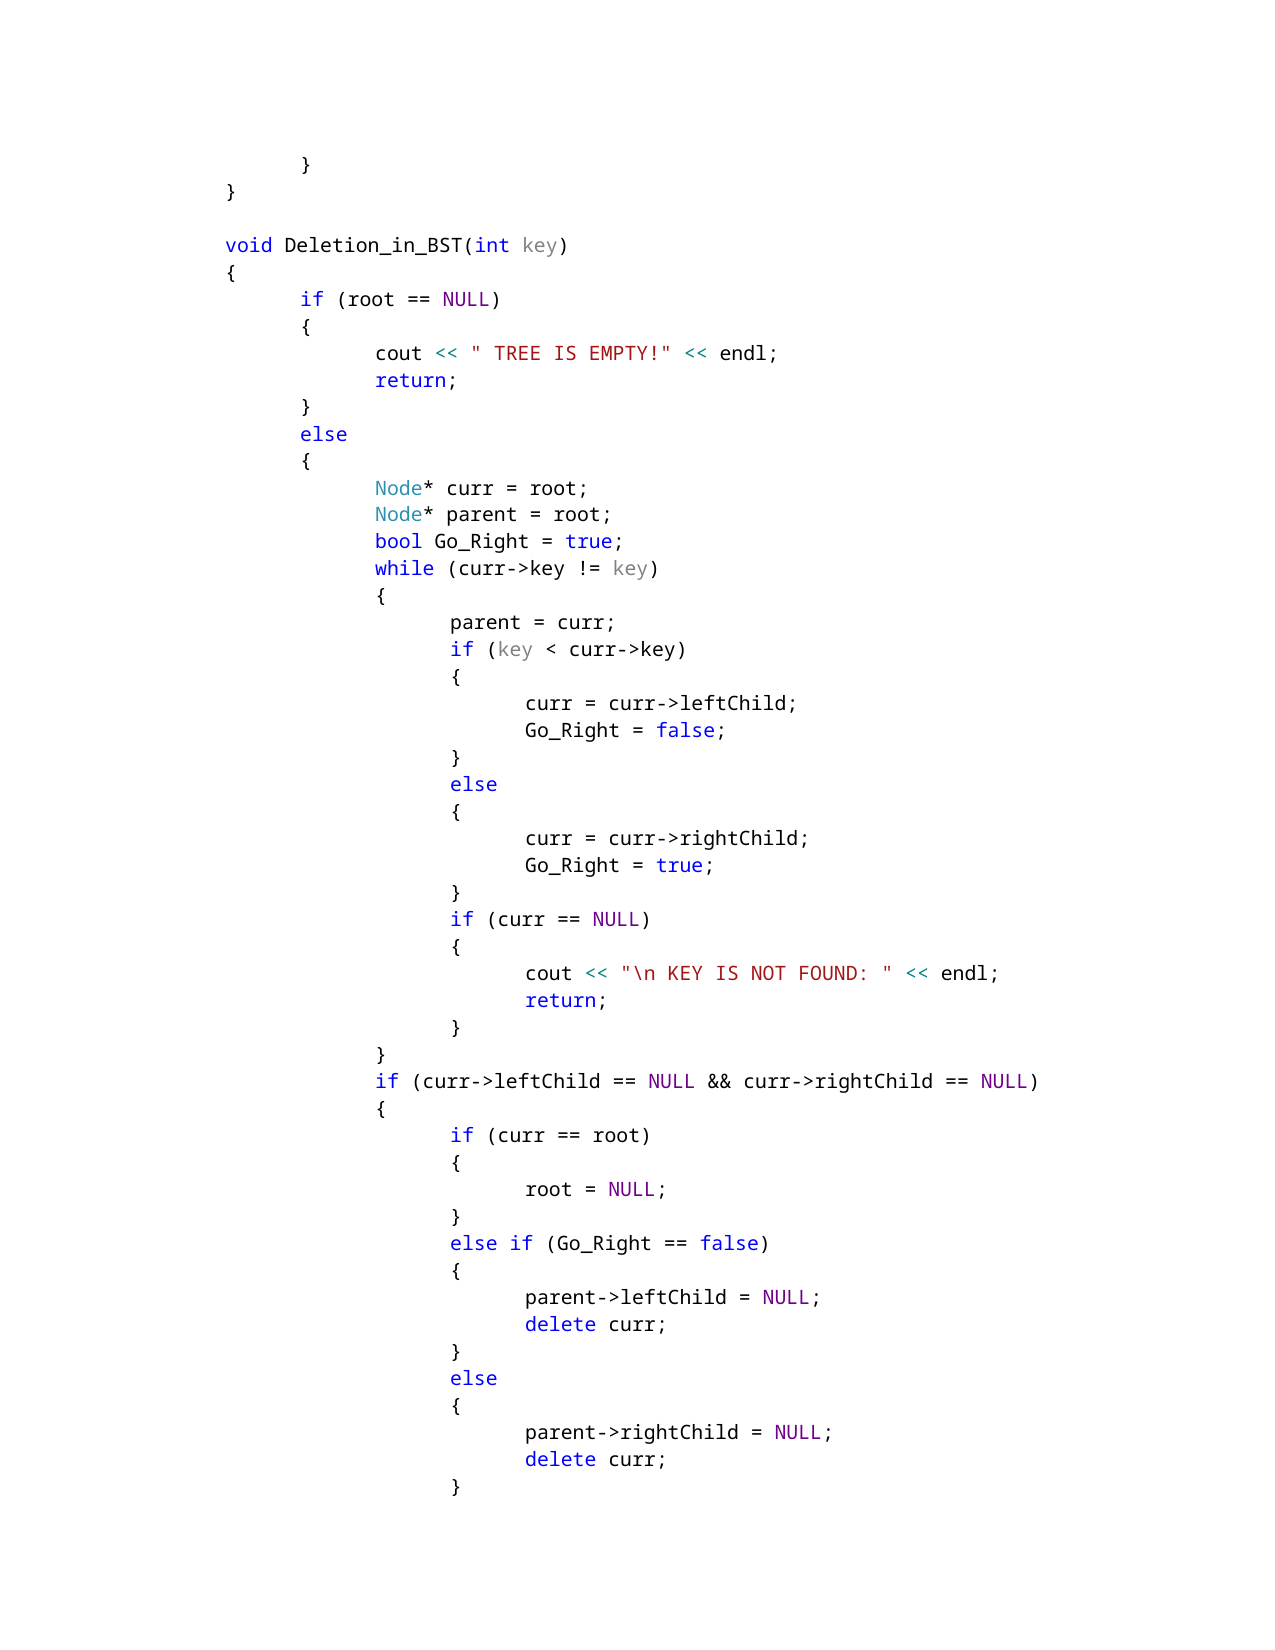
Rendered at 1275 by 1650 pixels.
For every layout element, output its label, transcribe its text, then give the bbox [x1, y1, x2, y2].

text return; [150, 366, 1125, 393]
text { [150, 258, 1125, 285]
text Go_Right = true; [150, 851, 1125, 878]
text else [150, 1364, 1125, 1391]
text if (root == NULL) [150, 285, 1125, 312]
text } [150, 1202, 1125, 1229]
text return; [150, 986, 1125, 1013]
text } [150, 393, 1125, 420]
text } [150, 878, 1125, 905]
text bool Go_Right = true; [150, 528, 1125, 555]
text void Deletion_in_BST(int key) [150, 231, 1125, 258]
text else [150, 420, 1125, 447]
text parent->leftChild = NULL; [150, 1283, 1125, 1310]
text Node* curr = root; [150, 474, 1125, 501]
text } [150, 1040, 1125, 1067]
text root = NULL; [150, 1175, 1125, 1202]
text } [150, 1013, 1125, 1040]
text curr = curr->rightChild; [150, 824, 1125, 851]
text cout << "\n KEY IS NOT FOUND: " << endl; [150, 959, 1125, 986]
text parent->rightChild = NULL; [150, 1418, 1125, 1445]
text Go_Right = false; [150, 717, 1125, 743]
text delete curr; [150, 1445, 1125, 1472]
text curr = curr->leftChild; [150, 689, 1125, 717]
text { [150, 797, 1125, 824]
text } [150, 1472, 1125, 1499]
text while (curr->key != key) [150, 555, 1125, 582]
text delete curr; [150, 1310, 1125, 1337]
text { [150, 663, 1125, 689]
text { [150, 1256, 1125, 1283]
text if (curr == root) [150, 1121, 1125, 1148]
text } [150, 177, 1125, 204]
text if (key < curr->key) [150, 636, 1125, 663]
text } [150, 743, 1125, 771]
text { [150, 932, 1125, 959]
text parent = curr; [150, 609, 1125, 636]
text { [150, 1094, 1125, 1121]
text if (curr->leftChild == NULL && curr->rightChild == NULL) [150, 1067, 1125, 1094]
text if (curr == NULL) [150, 905, 1125, 932]
text else [150, 771, 1125, 797]
text Node* parent = root; [150, 501, 1125, 528]
text { [150, 1148, 1125, 1175]
text } [150, 150, 1125, 177]
text { [150, 1391, 1125, 1418]
text { [150, 447, 1125, 474]
text cout << " TREE IS EMPTY!" << endl; [150, 339, 1125, 366]
text else if (Go_Right == false) [150, 1229, 1125, 1256]
text { [150, 582, 1125, 609]
text { [150, 312, 1125, 339]
text } [150, 1337, 1125, 1364]
